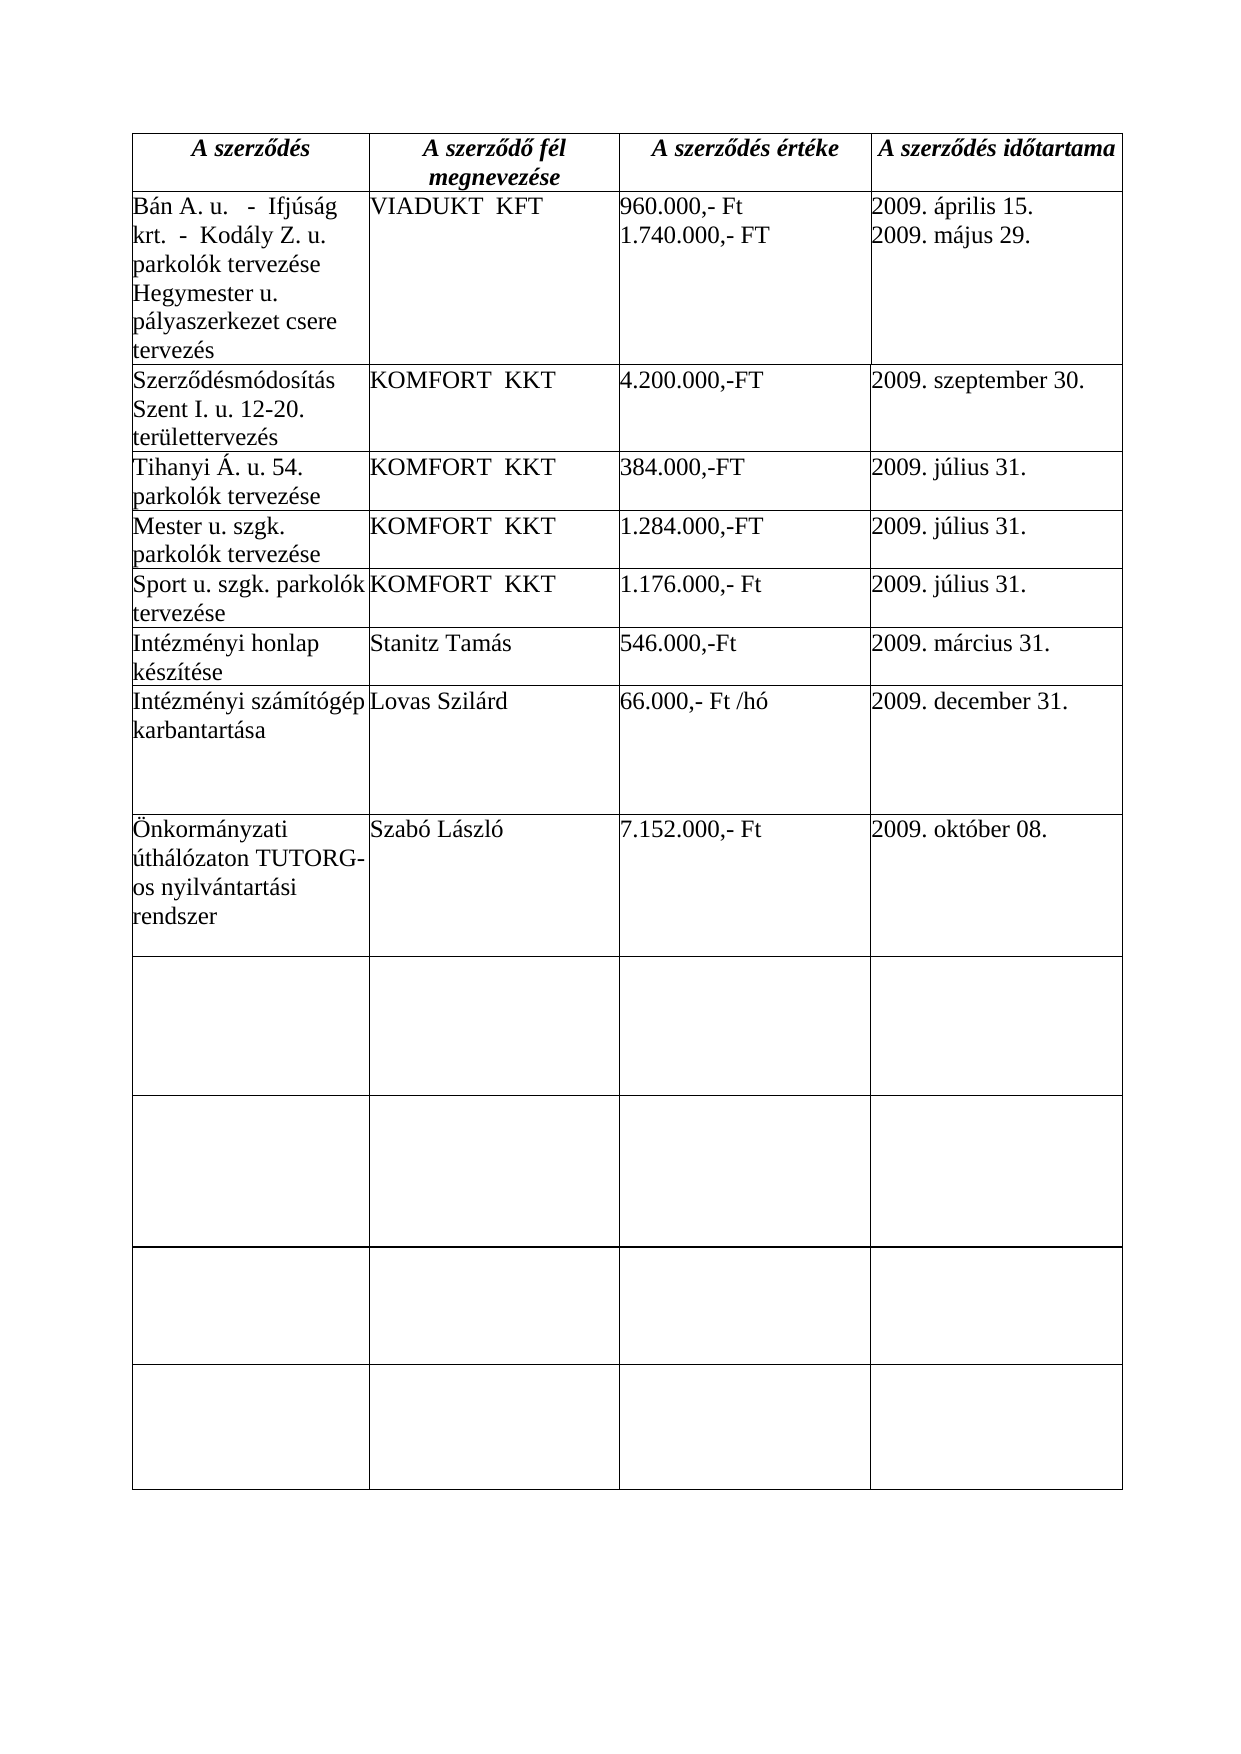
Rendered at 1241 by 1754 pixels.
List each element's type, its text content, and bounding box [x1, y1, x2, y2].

table_cell Mester u. szgk. parkolók tervezése [133, 511, 369, 568]
table_cell Intézményi honlap készítése [133, 628, 369, 685]
table_cell [370, 957, 619, 1095]
table_cell [620, 1096, 870, 1246]
table_cell [133, 957, 369, 1095]
table_cell [133, 1248, 369, 1363]
table_cell 2009. március 31. [871, 628, 1122, 685]
table_cell 2009. április 15. 2009. május 29. [872, 192, 1122, 364]
table_cell 1.284.000,-FT [620, 511, 870, 568]
table_cell [620, 1248, 870, 1363]
table_cell 1.176.000,- Ft [620, 569, 870, 627]
table_header A szerződés időtartama [872, 134, 1122, 191]
table_cell Önkormányzati úthálózaton TUTORG-os nyilvántartási rendszer [133, 815, 369, 956]
table_cell 4.200.000,-FT [620, 365, 870, 451]
table_cell [620, 957, 870, 1095]
table_cell 2009. július 31. [871, 511, 1122, 568]
table_cell Bán A. u. - Ifjúság krt. - Kodály Z. u. parkolók tervezése Hegymester u. pályaszerkezet csere tervezés [133, 192, 369, 364]
table_cell KOMFORT KKT [370, 511, 619, 568]
table_cell Szabó László [370, 815, 619, 956]
table_cell [370, 1365, 619, 1488]
table_cell 2009. július 31. [871, 452, 1122, 510]
table_cell 960.000,- Ft 1.740.000,- FT [620, 192, 871, 364]
table_cell 384.000,-FT [620, 452, 870, 510]
table_header A szerződő fél megnevezése [370, 134, 619, 191]
table_cell 2009. szeptember 30. [871, 365, 1122, 451]
table_cell Szerződésmódosítás Szent I. u. 12-20. területtervezés [133, 365, 369, 451]
table_cell 2009. október 08. [871, 815, 1122, 956]
table_cell [871, 1096, 1122, 1246]
table_cell KOMFORT KKT [370, 452, 619, 510]
table_cell [871, 1248, 1122, 1363]
table_cell 2009. december 31. [871, 686, 1122, 813]
table_header A szerződés [133, 134, 369, 191]
table_cell Sport u. szgk. parkolók tervezése [133, 569, 369, 627]
table_cell [133, 1096, 369, 1246]
table_cell KOMFORT KKT [370, 569, 619, 627]
table_cell [871, 957, 1122, 1095]
table_cell 7.152.000,- Ft [620, 815, 870, 956]
table_cell KOMFORT KKT [370, 365, 619, 451]
table_cell [370, 1096, 619, 1246]
table_cell [620, 1365, 870, 1488]
table_header A szerződés értéke [620, 134, 871, 191]
table_cell [871, 1365, 1122, 1488]
table_cell Stanitz Tamás [370, 628, 619, 685]
table_cell VIADUKT KFT [370, 192, 619, 364]
table_cell [133, 1365, 369, 1488]
table_cell 2009. július 31. [871, 569, 1122, 627]
table_cell 66.000,- Ft /hó [620, 686, 870, 813]
table_cell Tihanyi Á. u. 54. parkolók tervezése [133, 452, 369, 510]
table_cell Intézményi számítógép karbantartása [133, 686, 369, 813]
table_cell Lovas Szilárd [370, 686, 619, 813]
table_cell 546.000,-Ft [620, 628, 870, 685]
table_cell [370, 1248, 619, 1363]
